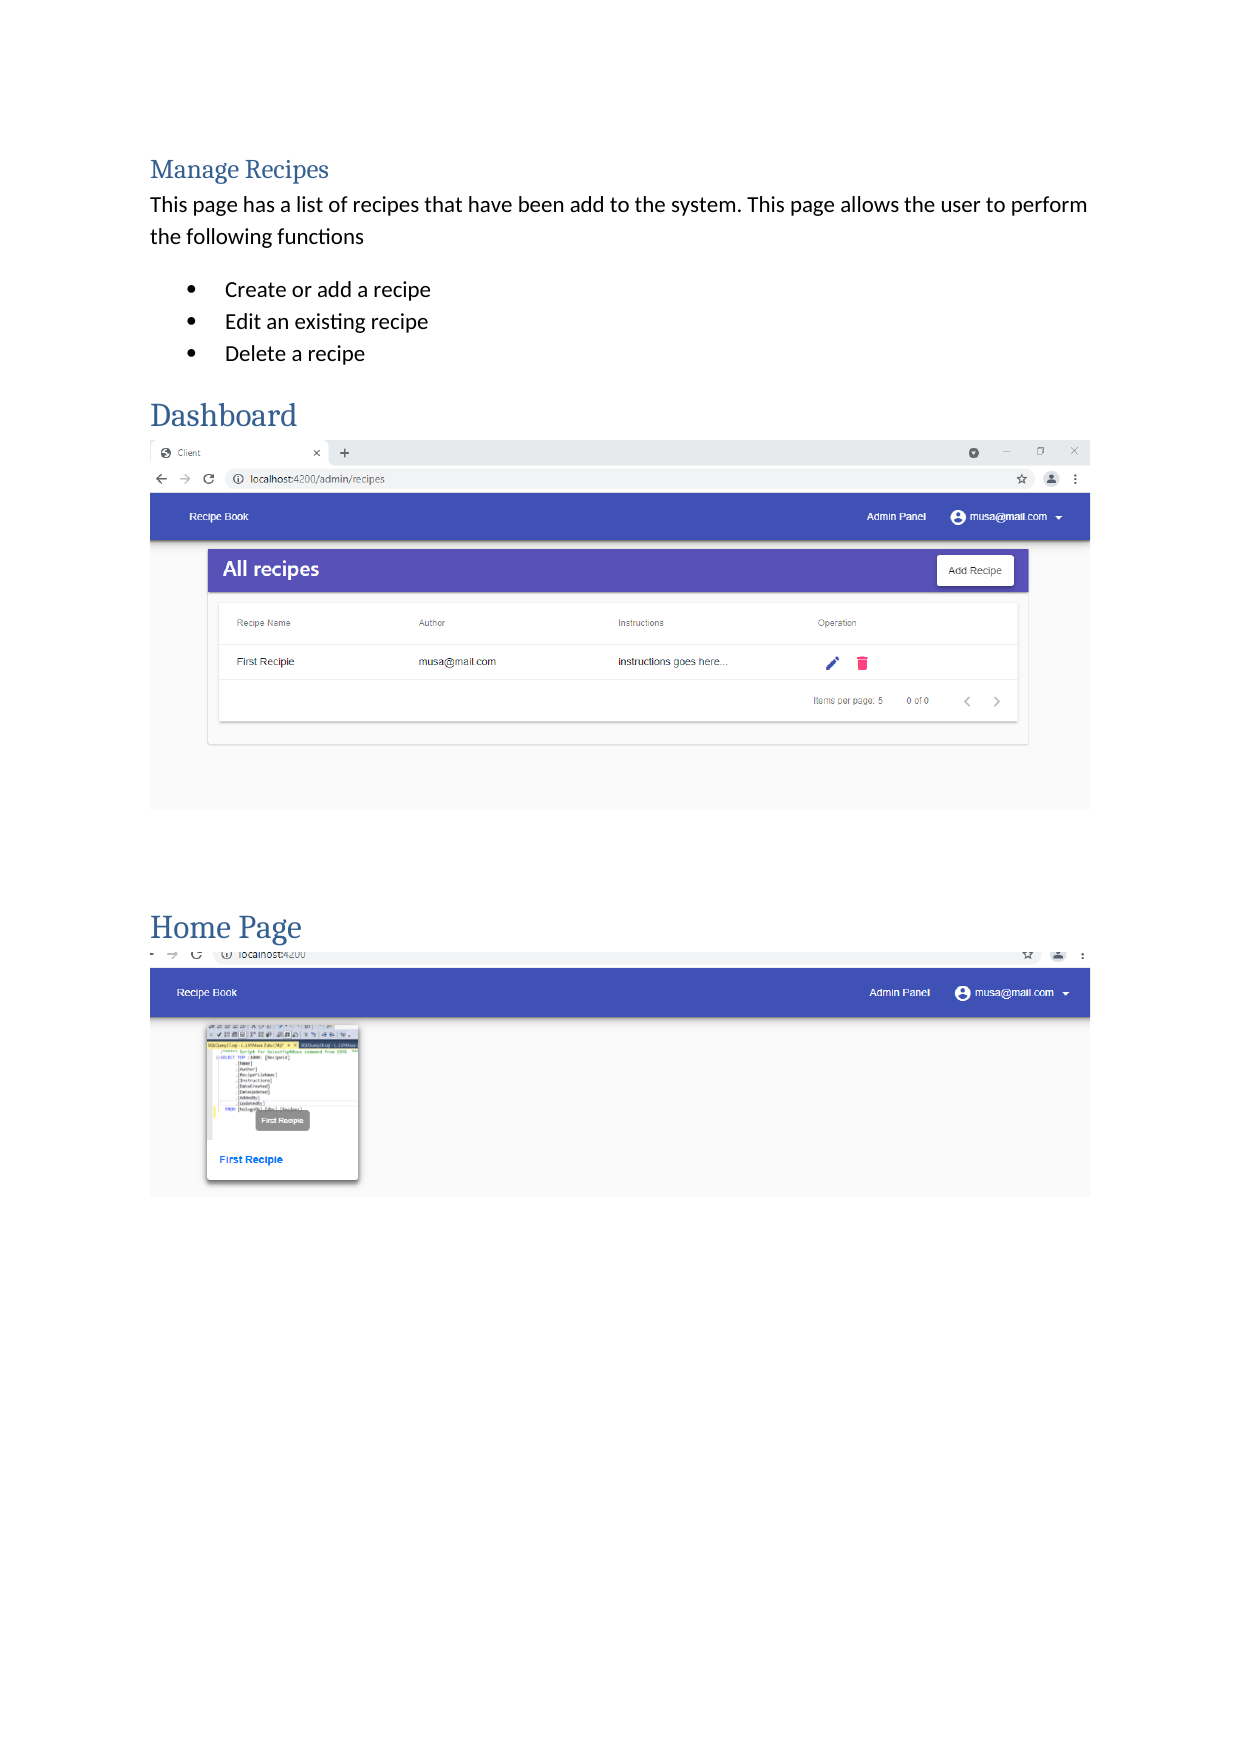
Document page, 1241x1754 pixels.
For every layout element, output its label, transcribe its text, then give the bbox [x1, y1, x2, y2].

list Delete a recipe [187, 339, 1090, 367]
subtitle Home Page [150, 908, 1090, 947]
picture [150, 952, 1091, 1197]
subtitle Manage Recipes [150, 154, 1090, 185]
list Edit an existing recipe [187, 307, 1090, 335]
picture [150, 440, 1091, 810]
subtitle Dashboard [150, 397, 1090, 435]
text This page has a list of recipes that have been add to the system. This page allows the user to perform the following functions [150, 190, 1090, 250]
list Create or add a recipe [187, 275, 1090, 303]
